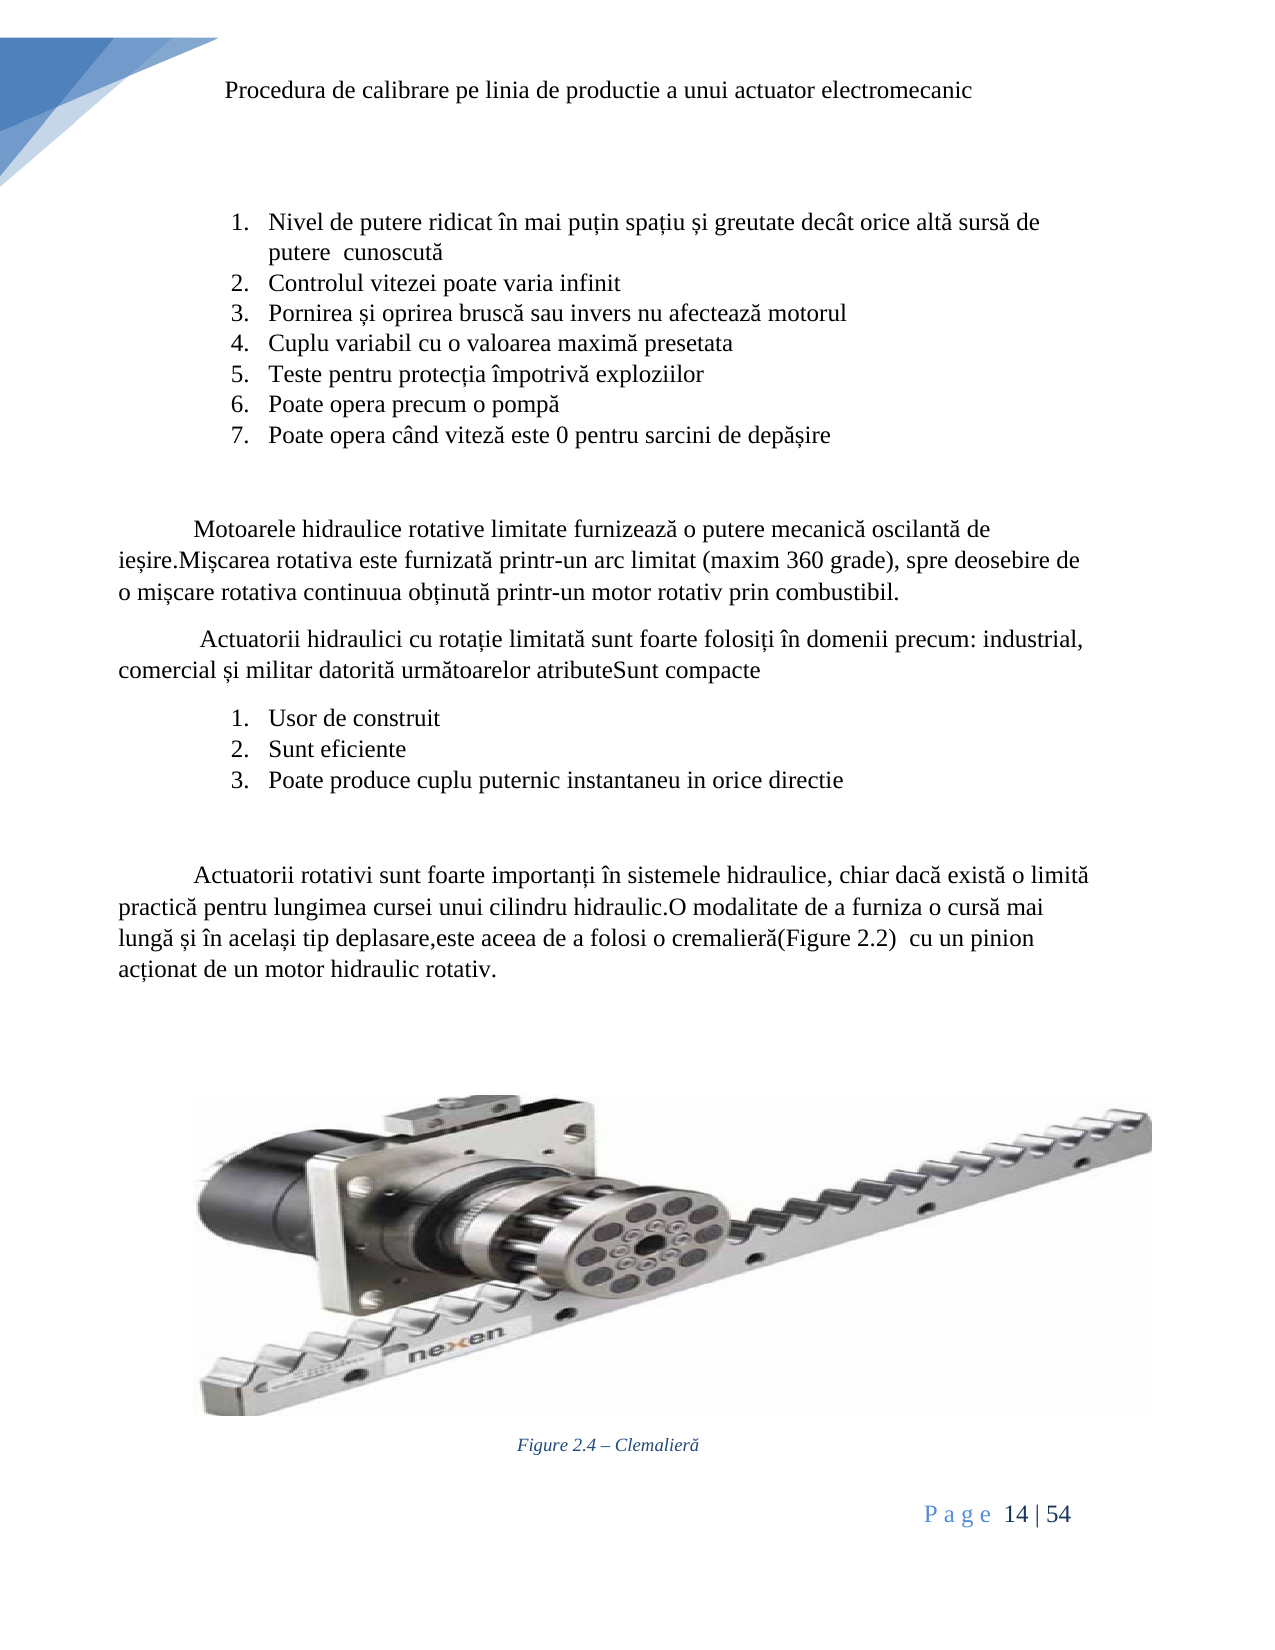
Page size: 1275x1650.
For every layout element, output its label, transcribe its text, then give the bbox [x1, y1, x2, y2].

list Teste pentru protecția împotrivă exploziilor [231, 359, 1098, 388]
list Sunt eficiente [231, 734, 1098, 763]
list Poate opera când viteză este 0 pentru sarcini de depășire [231, 420, 1098, 448]
text Motoarele hidraulice rotative limitate furnizează o putere mecanică oscilantă de ieșire.Mișcarea rotativa este furnizată printr-un arc limitat (maxim 360 grade), spre deosebire de o mișcare rotativa continuua obținută printr-un motor rotativ prin combustibil. [118, 514, 1098, 605]
list Poate produce cuplu puternic instantaneu in orice directie [231, 765, 1098, 794]
picture [0, 37, 220, 206]
list Pornirea și oprirea bruscă sau invers nu afectează motorul [231, 298, 1098, 327]
text Actuatorii hidraulici cu rotație limitată sunt foarte folosiți în domenii precum: industrial, comercial și militar datorită următoarelor atributeSunt compacte [118, 624, 1098, 684]
text Actuatorii rotativi sunt foarte importanți în sistemele hidraulice, chiar dacă există o limită practică pentru lungimea cursei unui cilindru hidraulic.O modalitate de a furniza o cursă mai lungă și în același tip deplasare,este aceea de a folosi o cremalieră(Figure 2.2) cu un pinion acționat de un motor hidraulic rotativ. [118, 861, 1098, 982]
list Cuplu variabil cu o valoarea maximă presetata [231, 328, 1098, 357]
picture [193, 1095, 1152, 1416]
list Poate opera precum o pompă [231, 389, 1098, 418]
list Usor de construit [231, 703, 1098, 732]
list Nivel de putere ridicat în mai puțin spațiu și greutate decât orice altă sursă de putere cunoscută [231, 207, 1098, 266]
list Controlul vitezei poate varia infinit [231, 268, 1098, 296]
